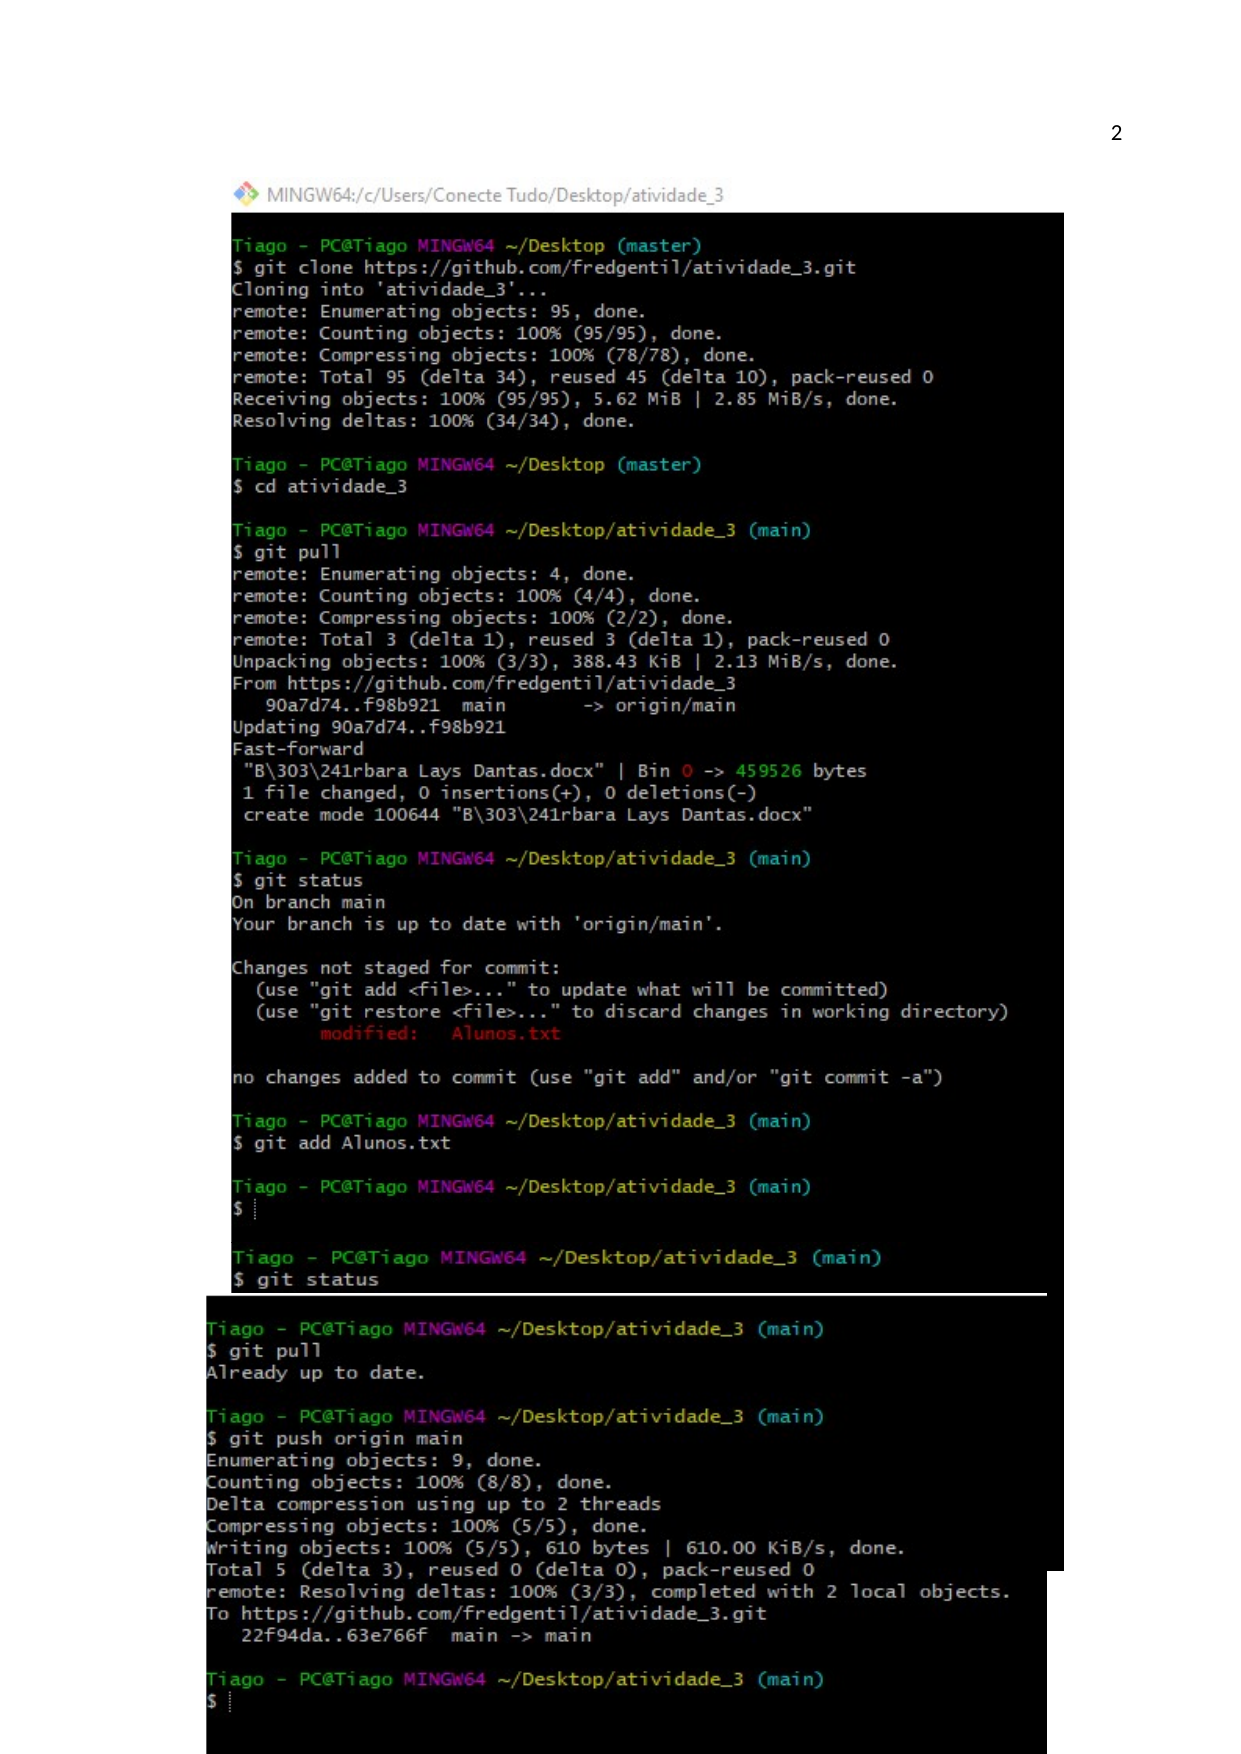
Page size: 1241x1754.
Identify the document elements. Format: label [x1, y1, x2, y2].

picture [206, 177, 1064, 1754]
